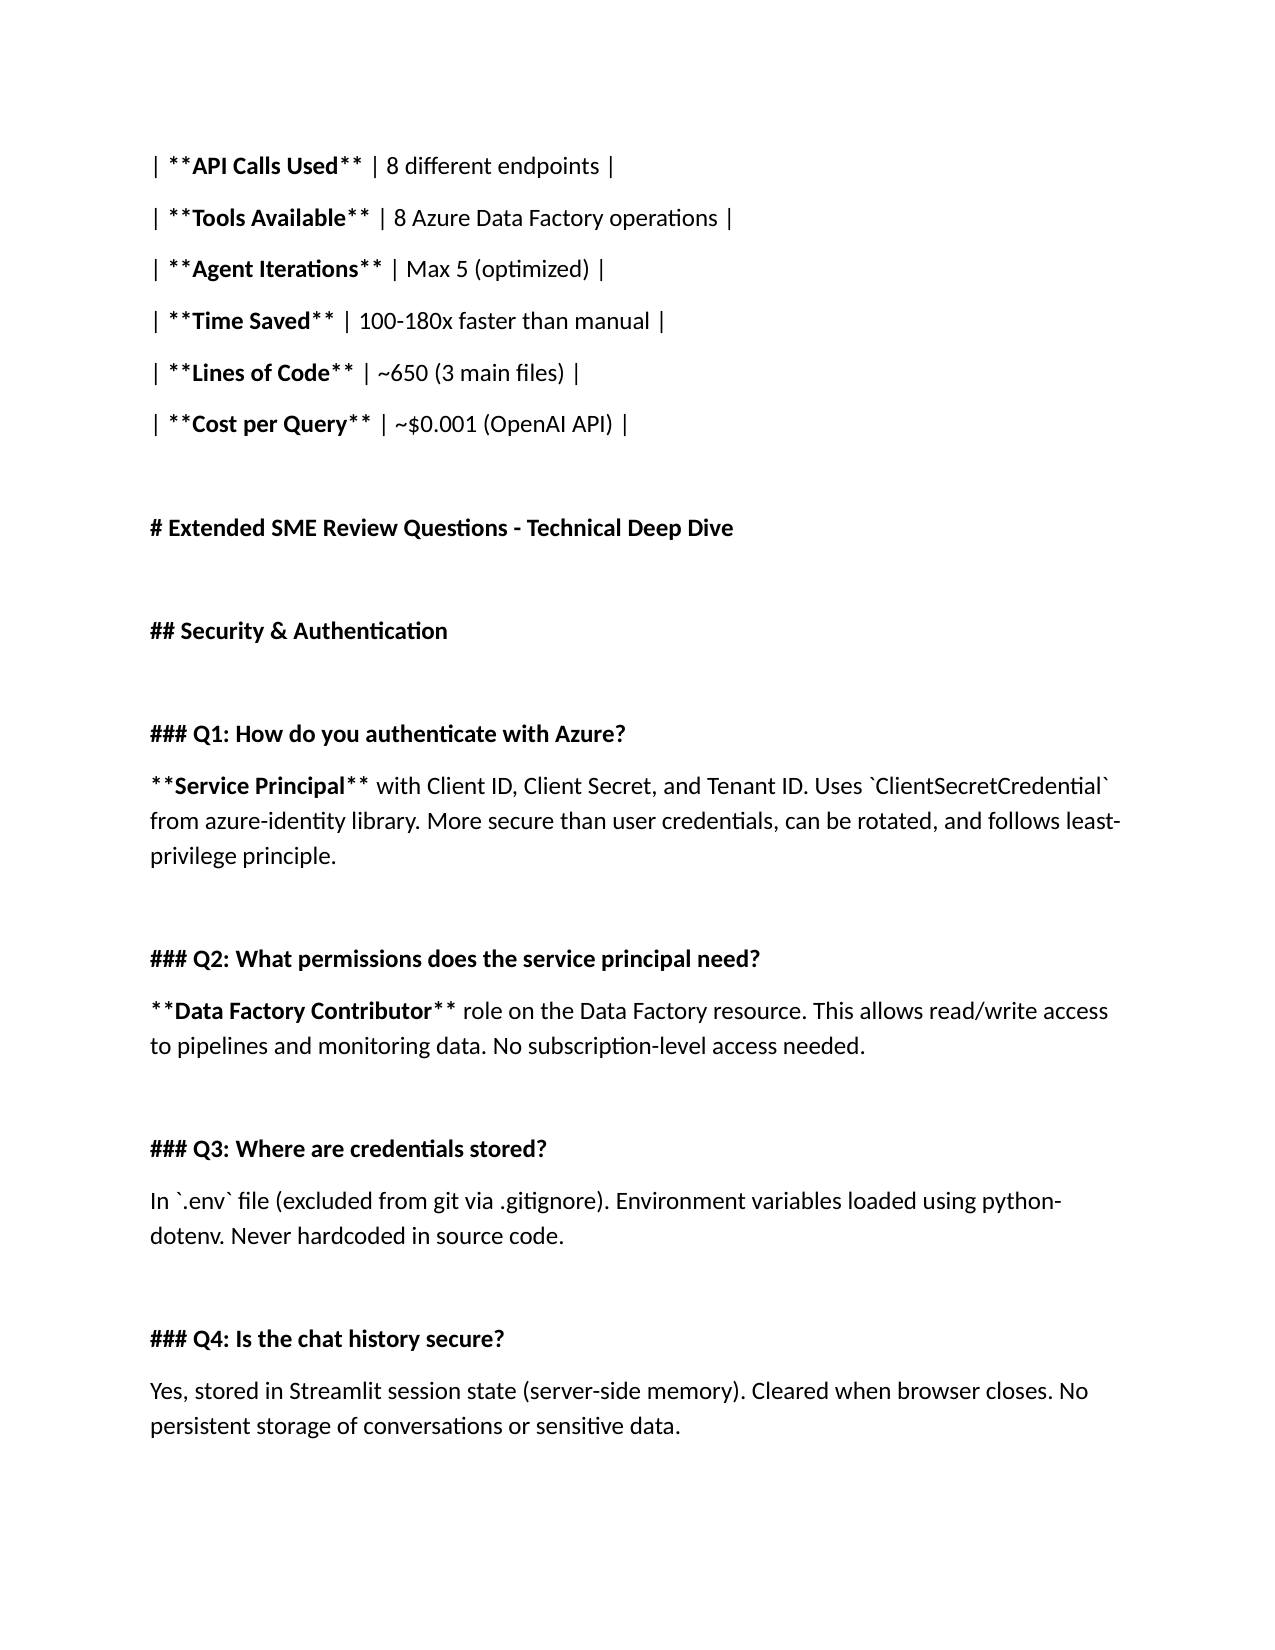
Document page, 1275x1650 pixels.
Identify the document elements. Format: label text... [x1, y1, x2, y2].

text **Service Principal** with Client ID, Client Secret, and Tenant ID. Uses `ClientSecretCredential` from azure-identity library. More secure than user credentials, can be rotated, and follows least-privilege principle. [150, 770, 1125, 871]
text | **API Calls Used** | 8 different endpoints | [150, 150, 1125, 181]
text ### Q3: Where are credentials stored? [150, 1133, 1125, 1164]
text | **Tools Available** | 8 Azure Data Factory operations | [150, 202, 1125, 232]
text ### Q1: How do you authenticate with Azure? [150, 718, 1125, 749]
text | **Lines of Code** | ~650 (3 main files) | [150, 357, 1125, 387]
text # Extended SME Review Questions - Technical Deep Dive [150, 512, 1125, 542]
text | **Agent Iterations** | Max 5 (optimized) | [150, 253, 1125, 284]
text Yes, stored in Streamlit session state (server-side memory). Cleared when browser closes. No persistent storage of conversations or sensitive data. [150, 1375, 1125, 1441]
text **Data Factory Contributor** role on the Data Factory resource. This allows read/write access to pipelines and monitoring data. No subscription-level access needed. [150, 995, 1125, 1061]
text | **Time Saved** | 100-180x faster than manual | [150, 305, 1125, 336]
text ## Security & Authentication [150, 615, 1125, 646]
text | **Cost per Query** | ~$0.001 (OpenAI API) | [150, 408, 1125, 439]
text In `.env` file (excluded from git via .gitignore). Environment variables loaded using python-dotenv. Never hardcoded in source code. [150, 1185, 1125, 1251]
text ### Q4: Is the chat history secure? [150, 1323, 1125, 1354]
text ### Q2: What permissions does the service principal need? [150, 943, 1125, 974]
